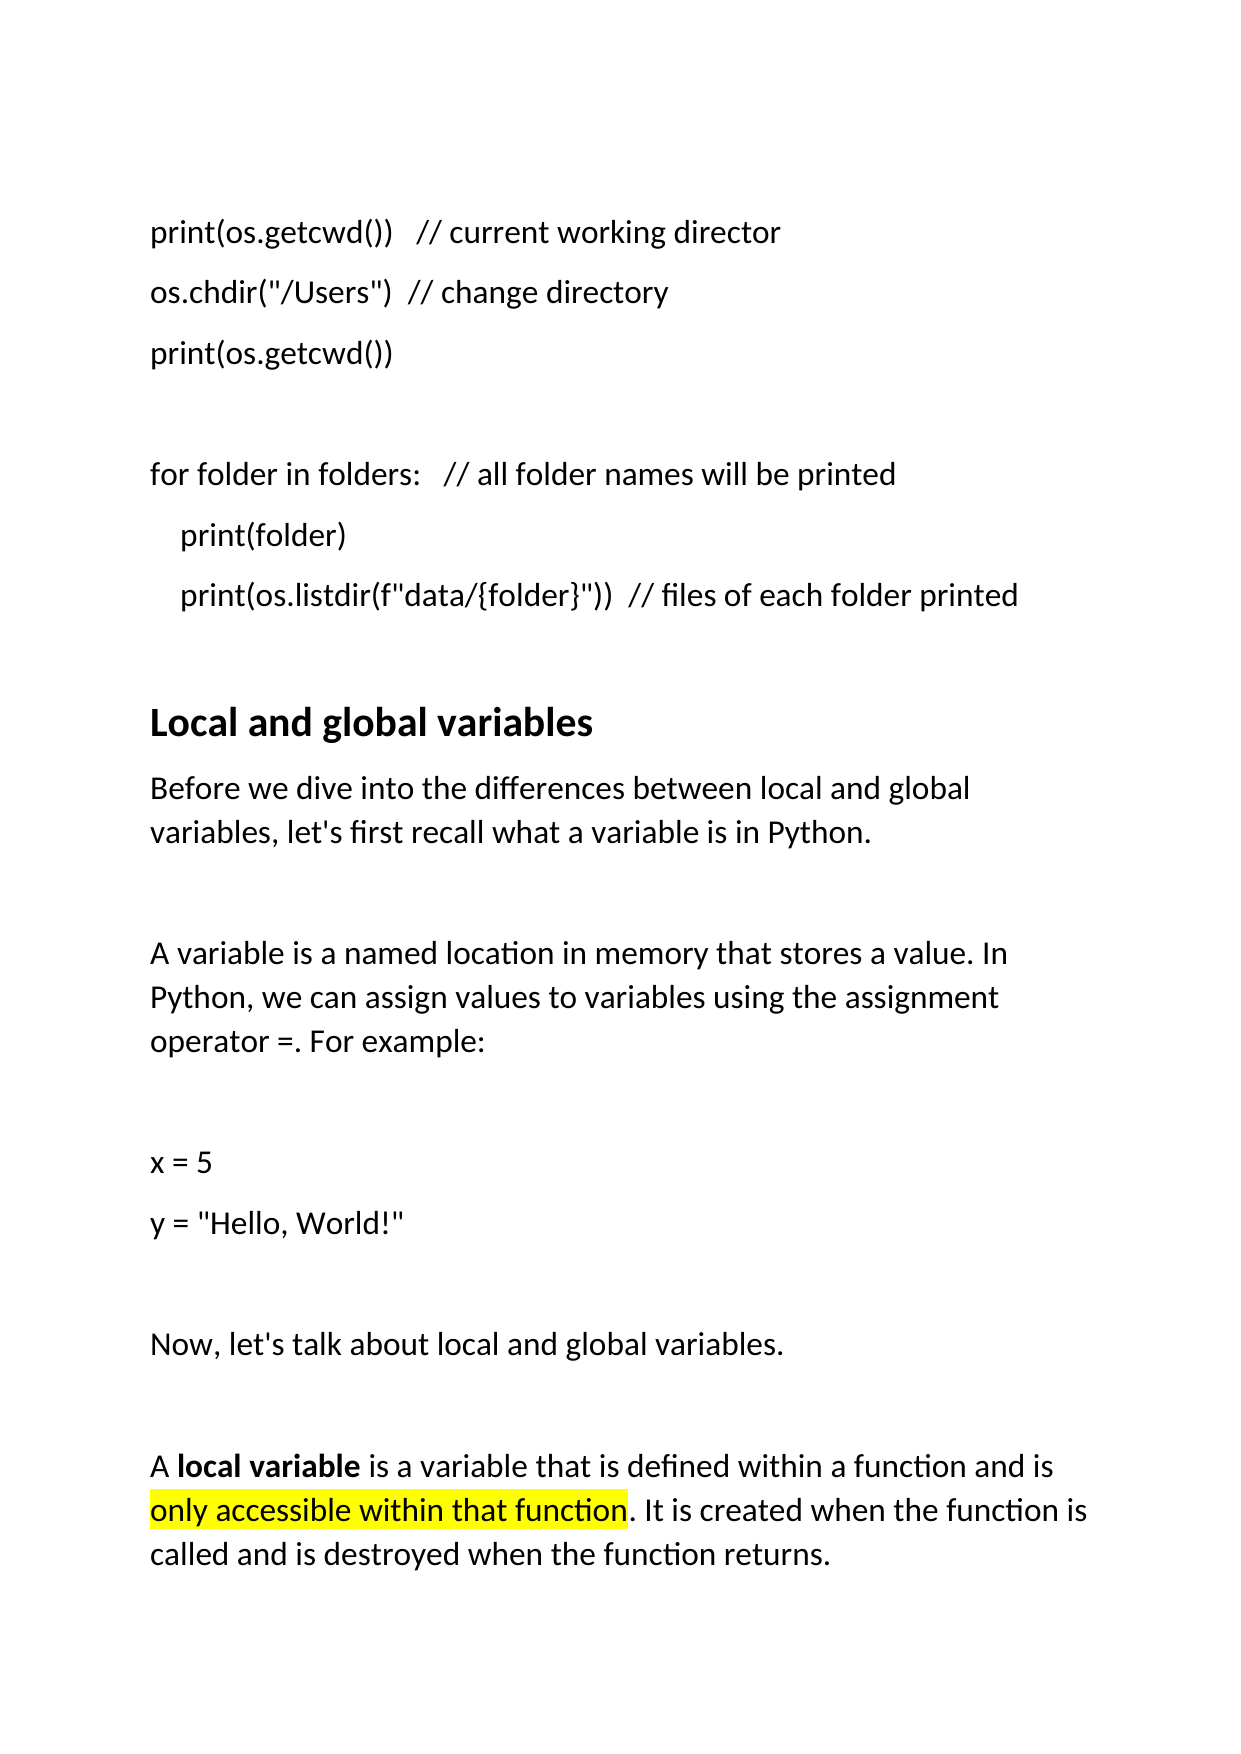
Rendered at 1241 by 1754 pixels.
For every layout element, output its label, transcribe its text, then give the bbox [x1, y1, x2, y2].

text y = "Hello, World!" [150, 1202, 1090, 1243]
text Local and global variables [150, 696, 1090, 746]
text os.chdir("/Users") // change directory [150, 271, 1090, 312]
text A local variable is a variable that is defined within a function and is only accessible within that function. It is created when the function is called and is destroyed when the function returns. [150, 1445, 1090, 1573]
text print(os.listdir(f"data/{folder}")) // files of each folder printed [150, 574, 1090, 615]
text print(os.getcwd()) // current working director [150, 211, 1090, 251]
text print(os.getcwd()) [150, 332, 1090, 373]
text Now, let's talk about local and global variables. [150, 1323, 1090, 1364]
text x = 5 [150, 1142, 1090, 1182]
text Before we dive into the differences between local and global variables, let's first recall what a variable is in Python. [150, 767, 1090, 852]
text for folder in folders: // all folder names will be printed [150, 453, 1090, 494]
text print(folder) [150, 514, 1090, 554]
text A variable is a named location in memory that stores a value. In Python, we can assign values to variables using the assignment operator =. For example: [150, 932, 1090, 1061]
